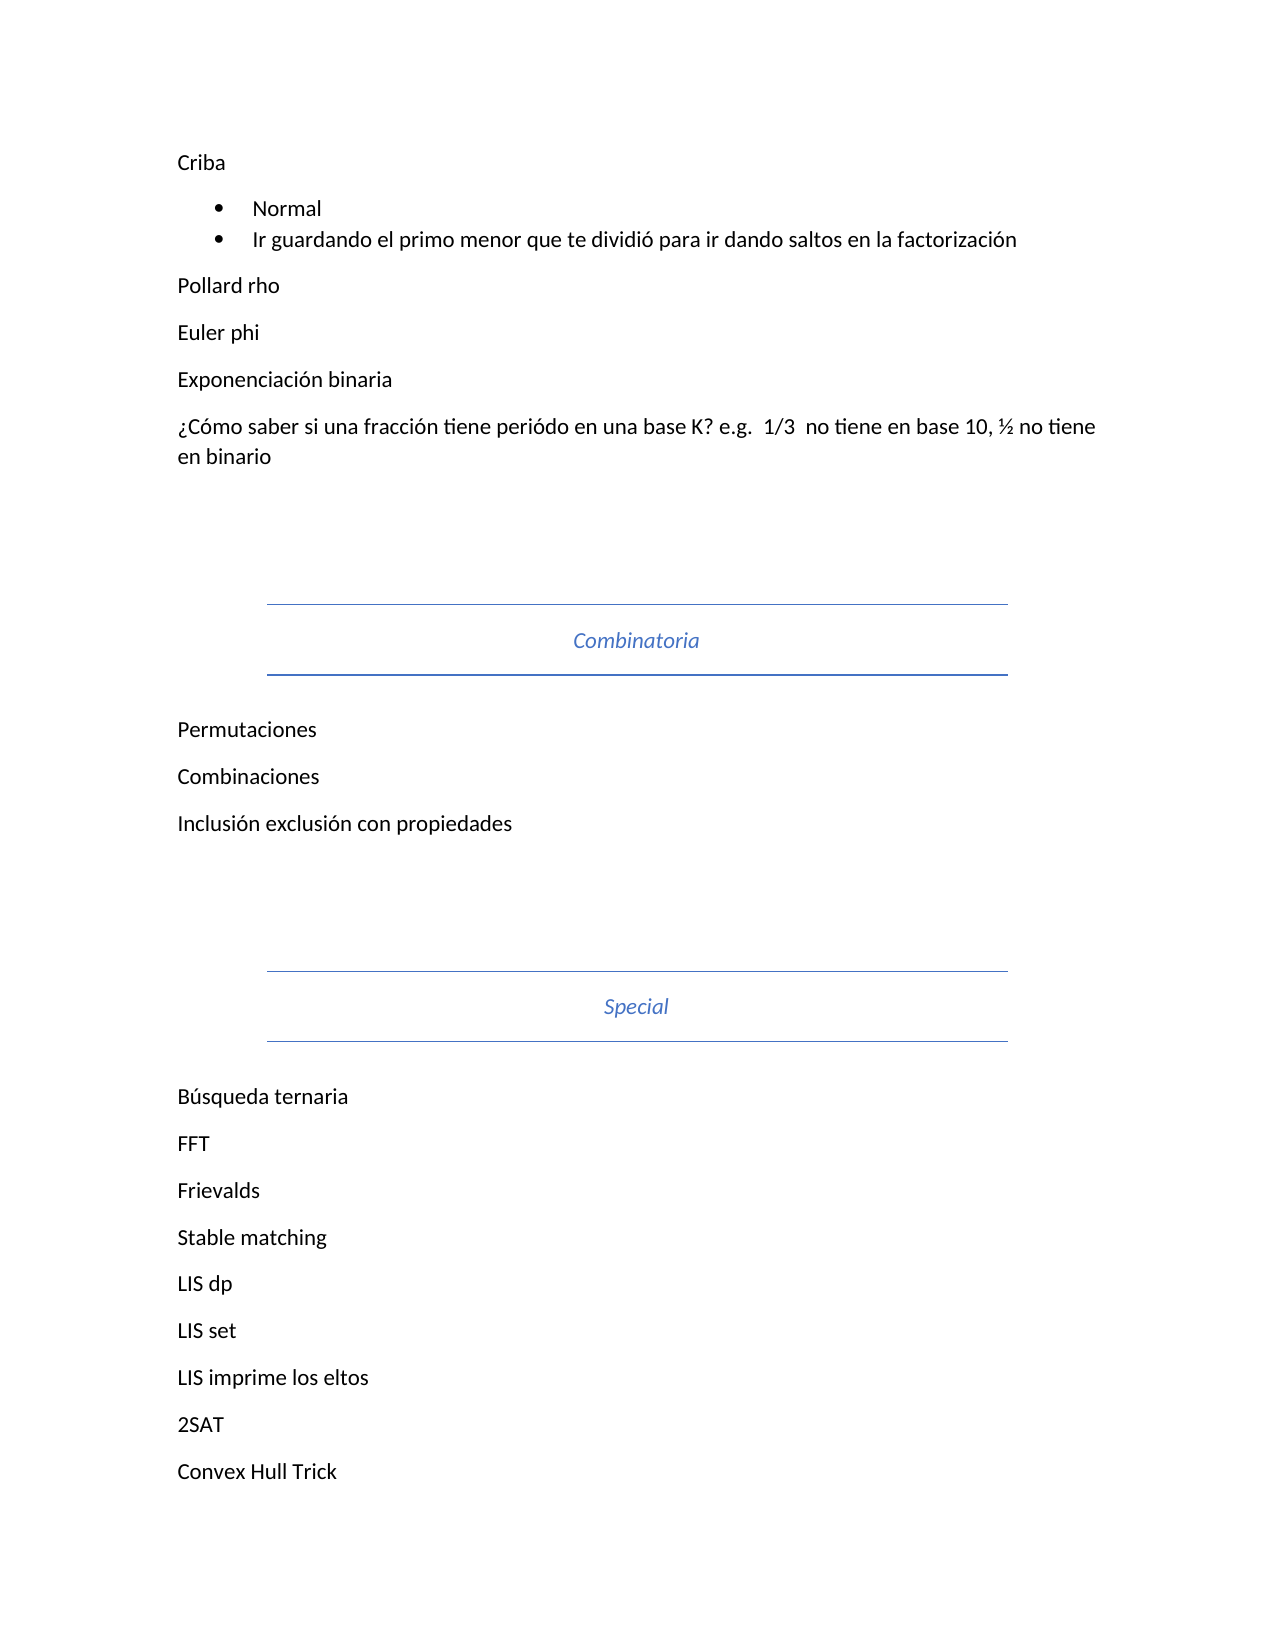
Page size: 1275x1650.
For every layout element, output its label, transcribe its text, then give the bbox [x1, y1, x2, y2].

text Frievalds [177, 1176, 1098, 1204]
text Búsqueda ternaria [177, 1082, 1098, 1110]
list Normal [215, 194, 1098, 222]
text Euler phi [177, 318, 1098, 346]
text 2SAT [177, 1410, 1098, 1438]
text Criba [177, 148, 1098, 176]
text LIS imprime los eltos [177, 1363, 1098, 1391]
text Convex Hull Trick [177, 1457, 1098, 1485]
text Special [267, 972, 1008, 1041]
text Inclusión exclusión con propiedades [177, 809, 1098, 837]
text Combinatoria [267, 605, 1008, 674]
text LIS set [177, 1316, 1098, 1344]
text Exponenciación binaria [177, 365, 1098, 393]
text Permutaciones [177, 715, 1098, 743]
list Ir guardando el primo menor que te dividió para ir dando saltos en la factorización [215, 225, 1098, 253]
text Combinaciones [177, 762, 1098, 790]
text ¿Cómo saber si una fracción tiene periódo en una base K? e.g. 1/3 no tiene en base 10, ½ no tiene en binario [177, 412, 1098, 470]
text Stable matching [177, 1223, 1098, 1251]
text LIS dp [177, 1269, 1098, 1297]
text Pollard rho [177, 272, 1098, 299]
text FFT [177, 1129, 1098, 1157]
